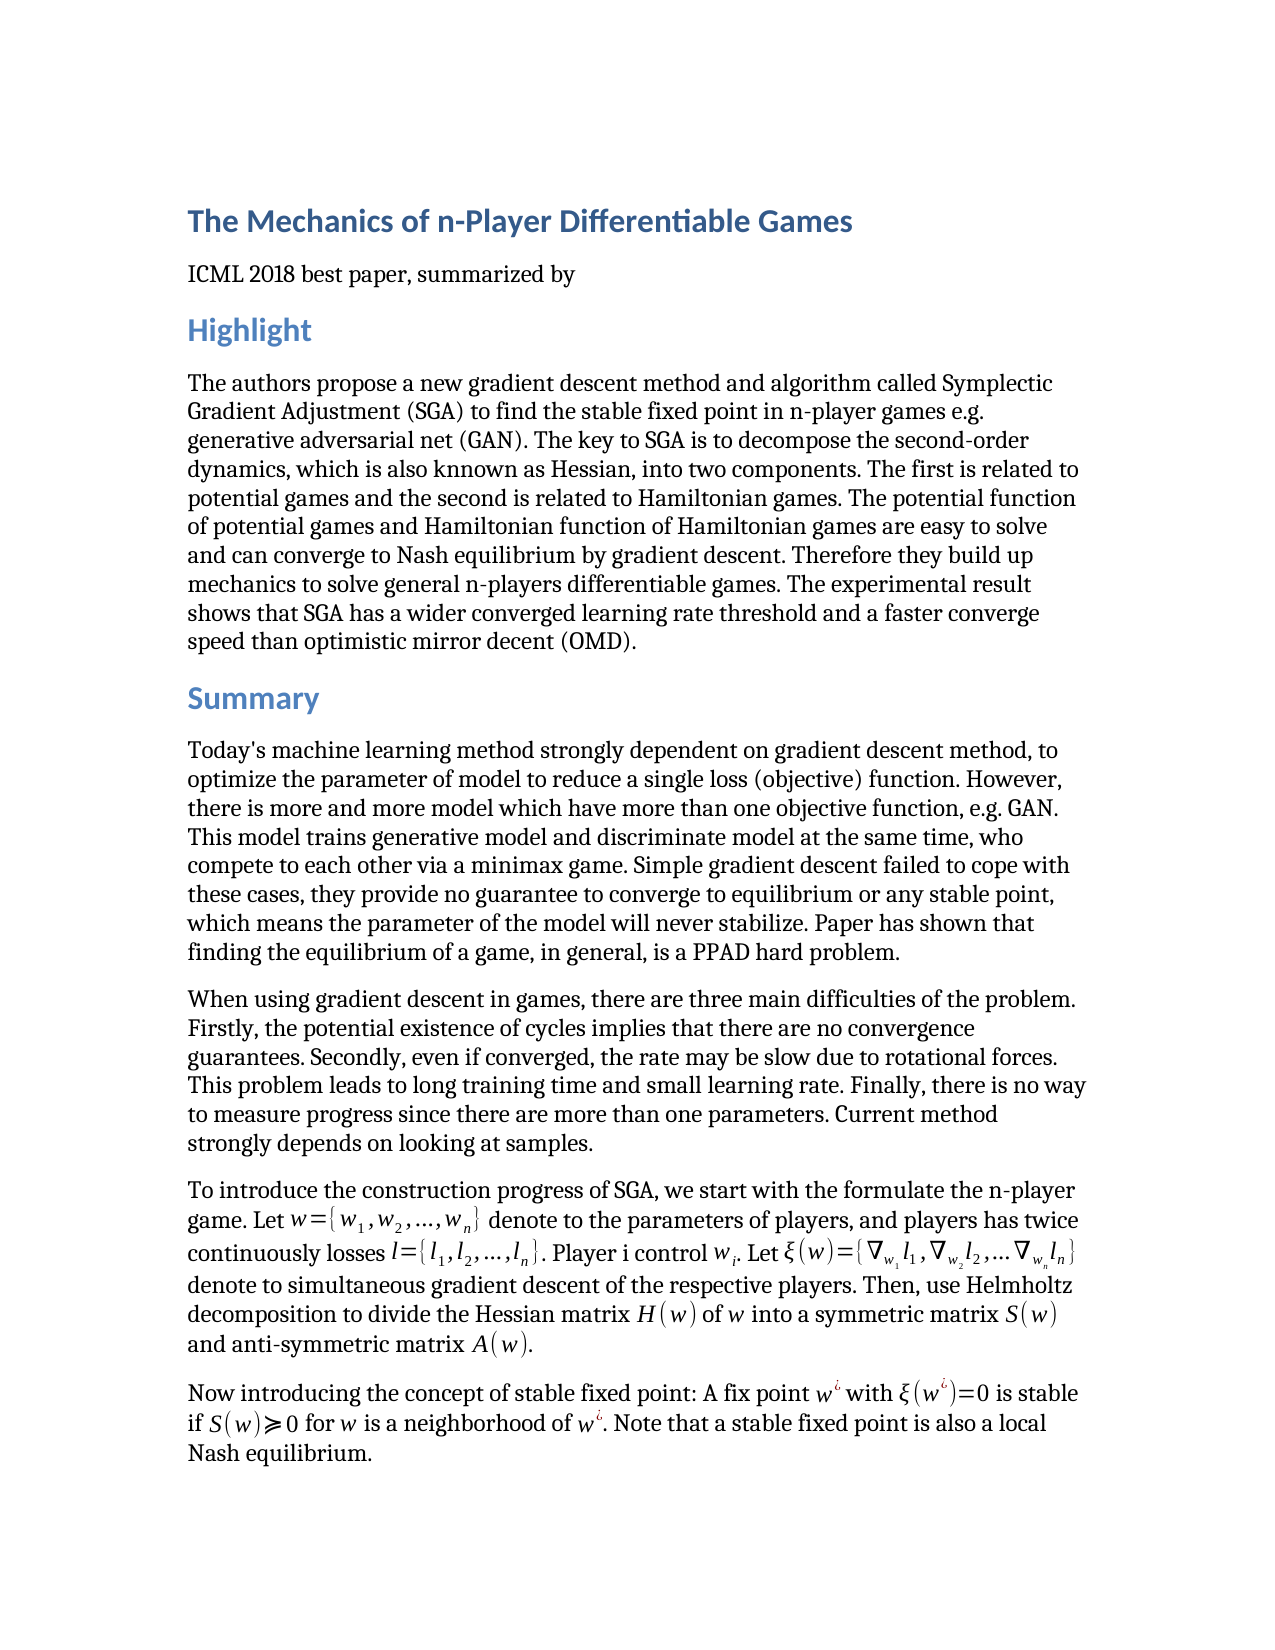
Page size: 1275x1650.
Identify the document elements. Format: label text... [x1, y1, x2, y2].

text To introduce the construction progress of SGA, we start with the formulate the n-player game. Let denote to the parameters of players, and players has twice continuously losses . Player i control . Let denote to simultaneous gradient descent of the respective players. Then, use Helmholtz decomposition to divide the Hessian matrix of into a symmetric matrix and anti-symmetric matrix . [187, 1176, 1087, 1359]
text ICML 2018 best paper, summarized by [187, 259, 1087, 288]
text When using gradient descent in games, there are three main difficulties of the problem. Firstly, the potential existence of cycles implies that there are no convergence guarantees. Secondly, even if converged, the rate may be slow due to rotational forces. This problem leads to long training time and small learning rate. Finally, there is no way to measure progress since there are more than one parameters. Current method strongly depends on looking at samples. [187, 985, 1087, 1158]
subtitle The Mechanics of n-Player Differentiable Games [187, 200, 1087, 241]
text Today's machine learning method strongly dependent on gradient descent method, to optimize the parameter of model to reduce a single loss (objective) function. However, there is more and more model which have more than one objective function, e.g. GAN. This model trains generative model and discriminate model at the same time, who compete to each other via a minimax game. Simple gradient descent failed to cope with these cases, they provide no guarantee to converge to equilibrium or any stable point, which means the parameter of the model will never stabilize. Paper has shown that finding the equilibrium of a game, in general, is a PPAD hard problem. [187, 736, 1087, 966]
subtitle Highlight [187, 309, 1087, 350]
text Now introducing the concept of stable fixed point: A fix point with is stable if for is a neighborhood of . Note that a stable fixed point is also a local Nash equilibrium. [187, 1378, 1087, 1467]
text The authors propose a new gradient descent method and algorithm called Symplectic Gradient Adjustment (SGA) to find the stable fixed point in n-player games e.g. generative adversarial net (GAN). The key to SGA is to decompose the second-order dynamics, which is also knnown as Hessian, into two components. The first is related to potential games and the second is related to Hamiltonian games. The potential function of potential games and Hamiltonian function of Hamiltonian games are easy to solve and can converge to Nash equilibrium by gradient descent. Therefore they build up mechanics to solve general n-players differentiable games. The experimental result shows that SGA has a wider converged learning rate threshold and a faster converge speed than optimistic mirror decent (OMD). [187, 368, 1087, 656]
subtitle Summary [187, 677, 1087, 718]
